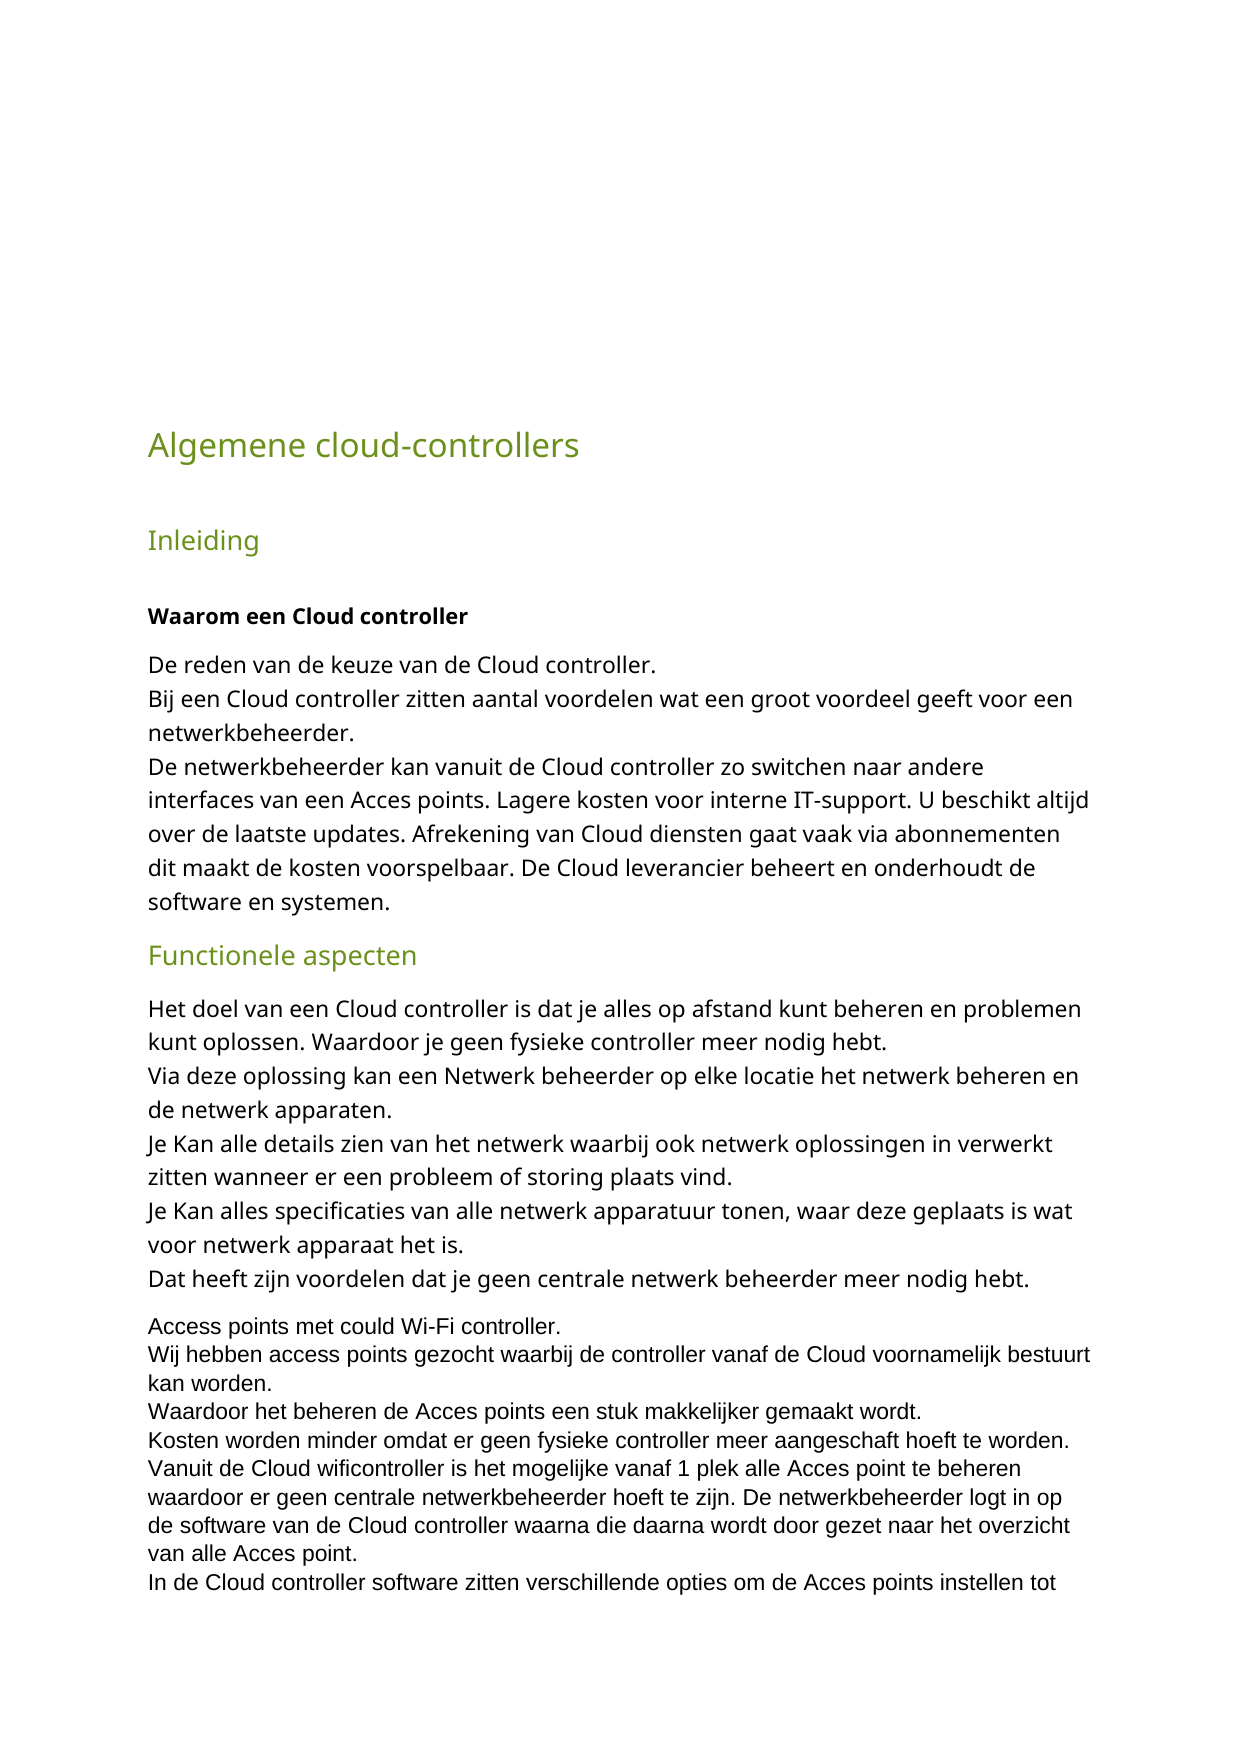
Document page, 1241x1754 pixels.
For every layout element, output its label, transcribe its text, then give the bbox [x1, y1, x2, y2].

text Het doel van een Cloud controller is dat je alles op afstand kunt beheren en problemen kunt oplossen. Waardoor je geen fysieke controller meer nodig hebt. Via deze oplossing kan een Netwerk beheerder op elke locatie het netwerk beheren en de netwerk apparaten. Je Kan alle details zien van het netwerk waarbij ook netwerk oplossingen in verwerkt zitten wanneer er een probleem of storing plaats vind. Je Kan alles specificaties van alle netwerk apparatuur tonen, waar deze geplaats is wat voor netwerk apparaat het is. Dat heeft zijn voordelen dat je geen centrale netwerk beheerder meer nodig hebt. [148, 992, 1093, 1294]
subtitle Algemene cloud-controllers [148, 422, 1093, 467]
text De reden van de keuze van de Cloud controller. Bij een Cloud controller zitten aantal voordelen wat een groot voordeel geeft voor een netwerkbeheerder. De netwerkbeheerder kan vanuit de Cloud controller zo switchen naar andere interfaces van een Acces points. Lagere kosten voor interne IT-support. U beschikt altijd over de laatste updates. Afrekening van Cloud diensten gaat vaak via abonnementen dit maakt de kosten voorspelbaar. De Cloud leverancier beheert en onderhoudt de software en systemen. [148, 649, 1093, 917]
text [148, 1313, 1093, 1595]
text Functionele aspecten [148, 936, 1093, 973]
text Waarom een Cloud controller [148, 601, 1093, 630]
subtitle Inleiding [148, 521, 1093, 598]
